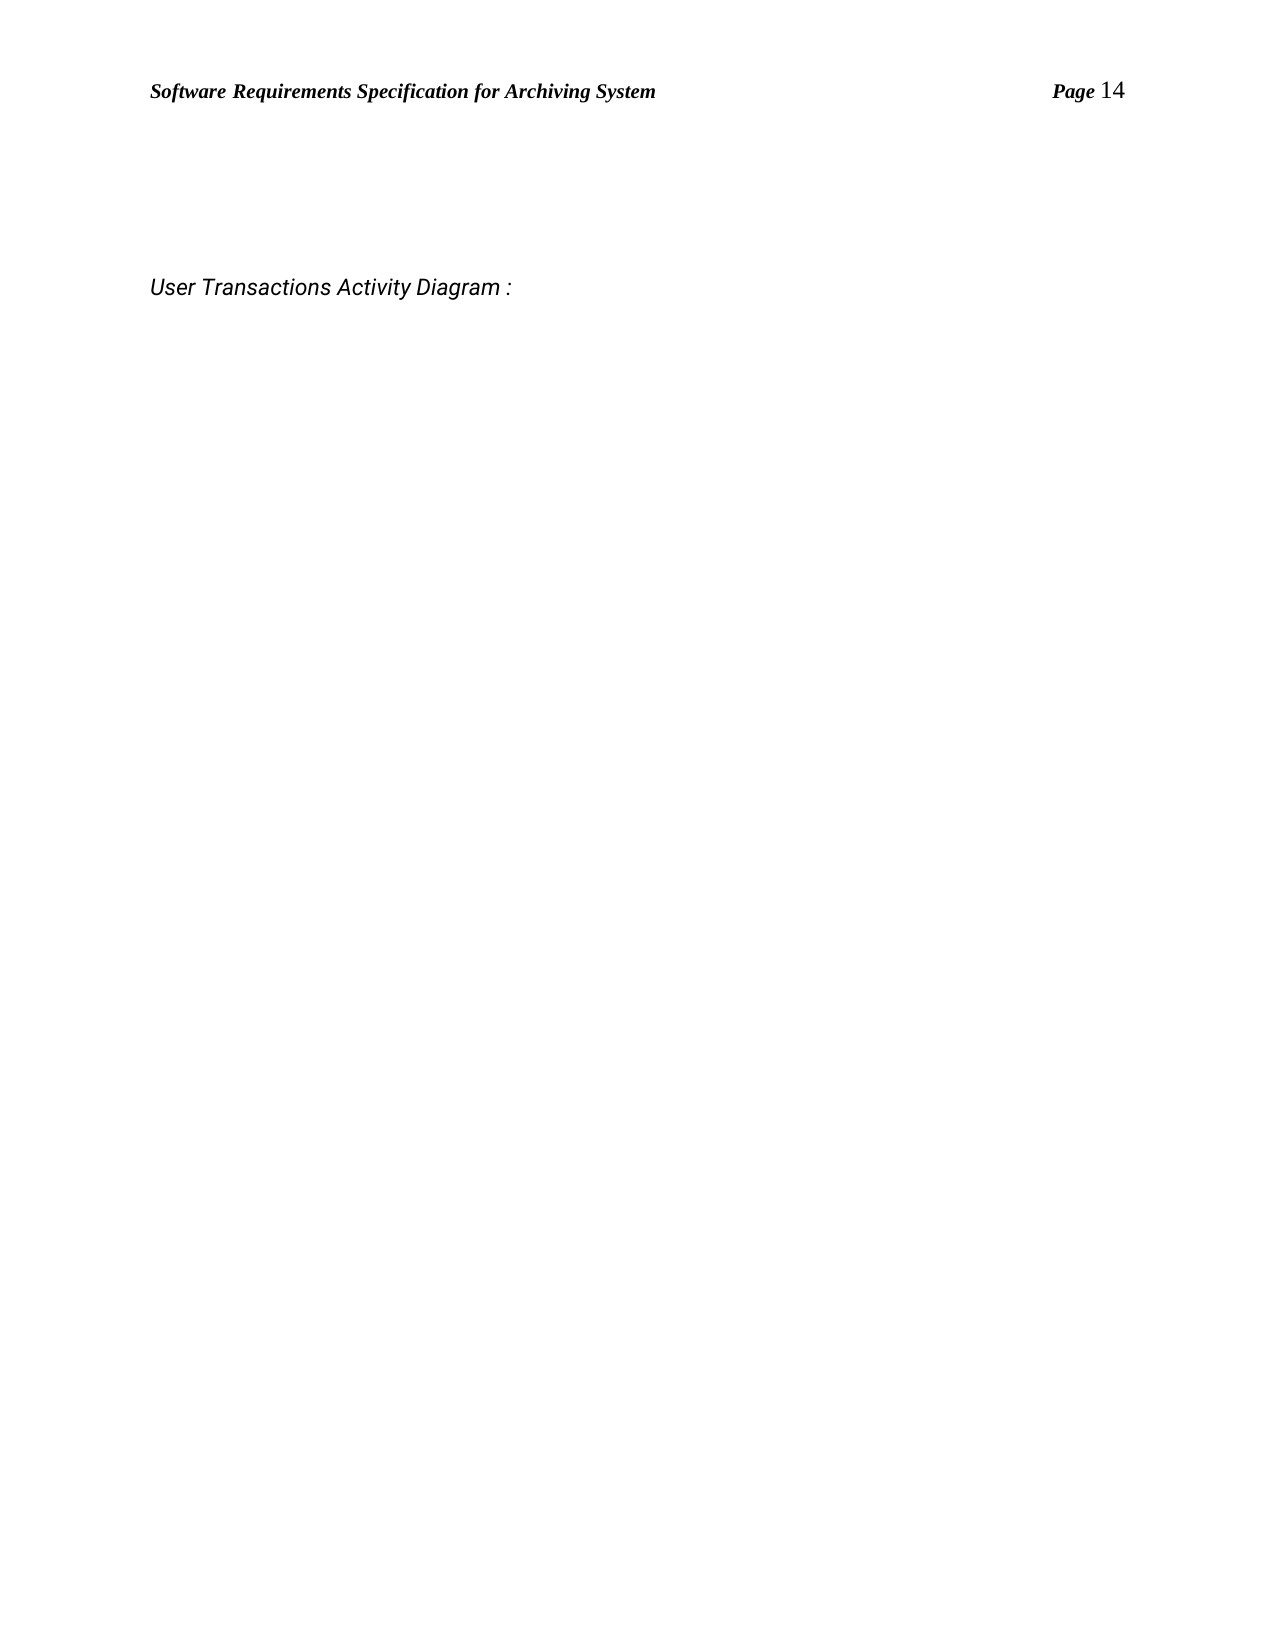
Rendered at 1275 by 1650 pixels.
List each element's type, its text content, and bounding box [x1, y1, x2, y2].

text User Transactions Activity Diagram : [150, 274, 1125, 301]
